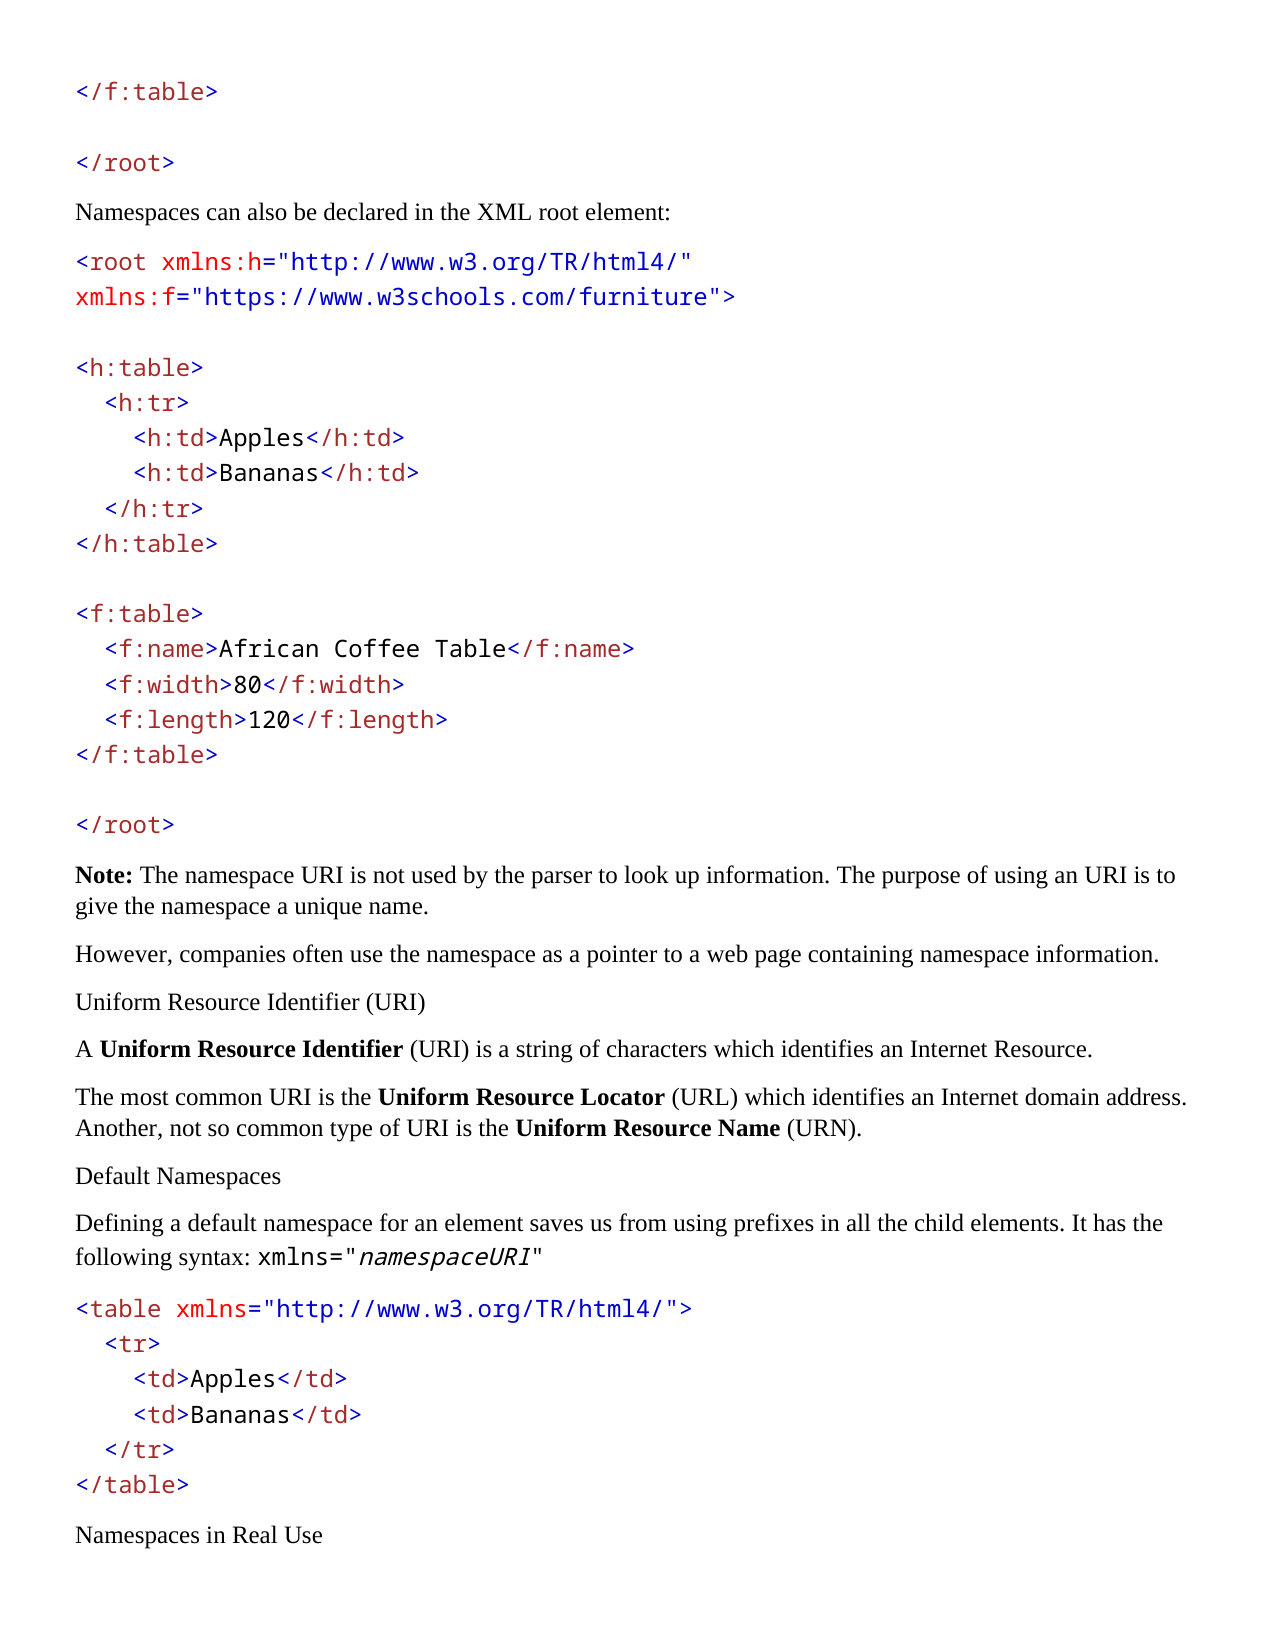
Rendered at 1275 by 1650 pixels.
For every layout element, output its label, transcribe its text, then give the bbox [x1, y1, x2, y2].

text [75, 75, 1200, 178]
text Note: The namespace URI is not used by the parser to look up information. The purpose of using an URI is to give the namespace a unique name. [75, 860, 1200, 920]
text Defining a default namespace for an element saves us from using prefixes in all the child elements. It has the following syntax: xmlns="namespaceURI" [75, 1208, 1200, 1272]
text <table xmlns="http://www.w3.org/TR/html4/"> <tr> <td>Apples</td> <td>Bananas</td> </tr> </table> [75, 1292, 1200, 1500]
text Default Namespaces [75, 1161, 1200, 1189]
text However, companies often use the namespace as a pointer to a web page containing namespace information. [75, 939, 1200, 968]
text Namespaces can also be declared in the XML root element: [75, 197, 1200, 226]
text Namespaces in Real Use [75, 1520, 1200, 1548]
text <root xmlns:h="http://www.w3.org/TR/html4/" xmlns:f="https://www.w3schools.com/furniture"> <h:table> <h:tr> <h:td>Apples</h:td> <h:td>Bananas</h:td> </h:tr> </h:table> <f:table> <f:name>African Coffee Table</f:name> <f:width>80</f:width> <f:length>120</f:length> </f:table> </root> [75, 245, 1200, 841]
text A Uniform Resource Identifier (URI) is a string of characters which identifies an Internet Resource. [75, 1034, 1200, 1063]
text The most common URI is the Uniform Resource Locator (URL) which identifies an Internet domain address. Another, not so common type of URI is the Uniform Resource Name (URN). [75, 1082, 1200, 1142]
text Uniform Resource Identifier (URI) [75, 987, 1200, 1015]
